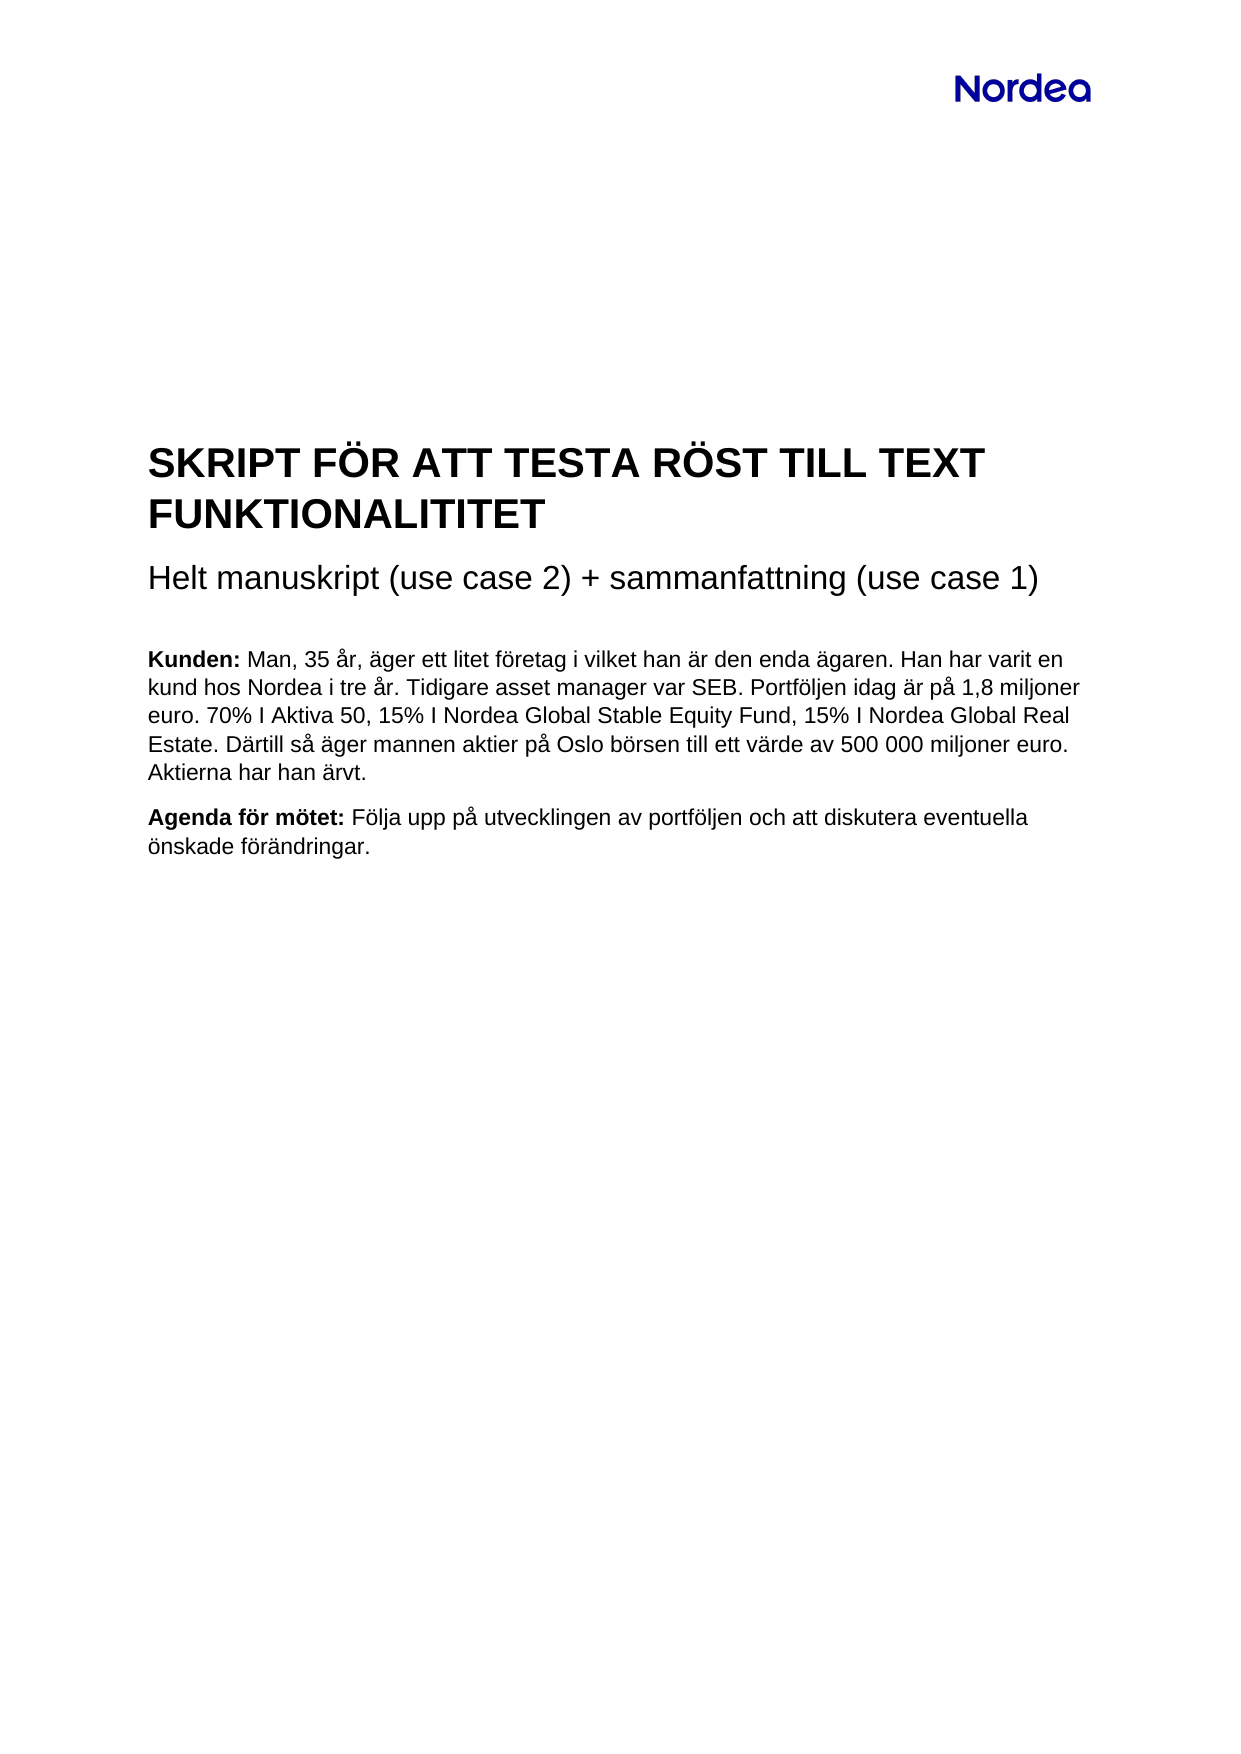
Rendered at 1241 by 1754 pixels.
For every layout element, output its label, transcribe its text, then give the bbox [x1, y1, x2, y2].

text Kunden: Man, 35 år, äger ett litet företag i vilket han är den enda ägaren. Han har varit en kund hos Nordea i tre år. Tidigare asset manager var SEB. Portföljen idag är på 1,8 miljoner euro. 70% I Aktiva 50, 15% I Nordea Global Stable Equity Fund, 15% I Nordea Global Real Estate. Därtill så äger mannen aktier på Oslo börsen till ett värde av 500 000 miljoner euro. Aktierna har han ärvt. [148, 617, 1093, 786]
picture [954, 73, 1093, 103]
text Agenda för mötet: Följa upp på utvecklingen av portföljen och att diskutera eventuella önskade förändringar. [148, 804, 1093, 859]
text Helt manuskript (use case 2) + sammanfattning (use case 1) [148, 558, 1093, 597]
text SKRIPT FÖR ATT TESTA RÖST TILL TEXT FUNKTIONALITITET [148, 438, 1093, 538]
